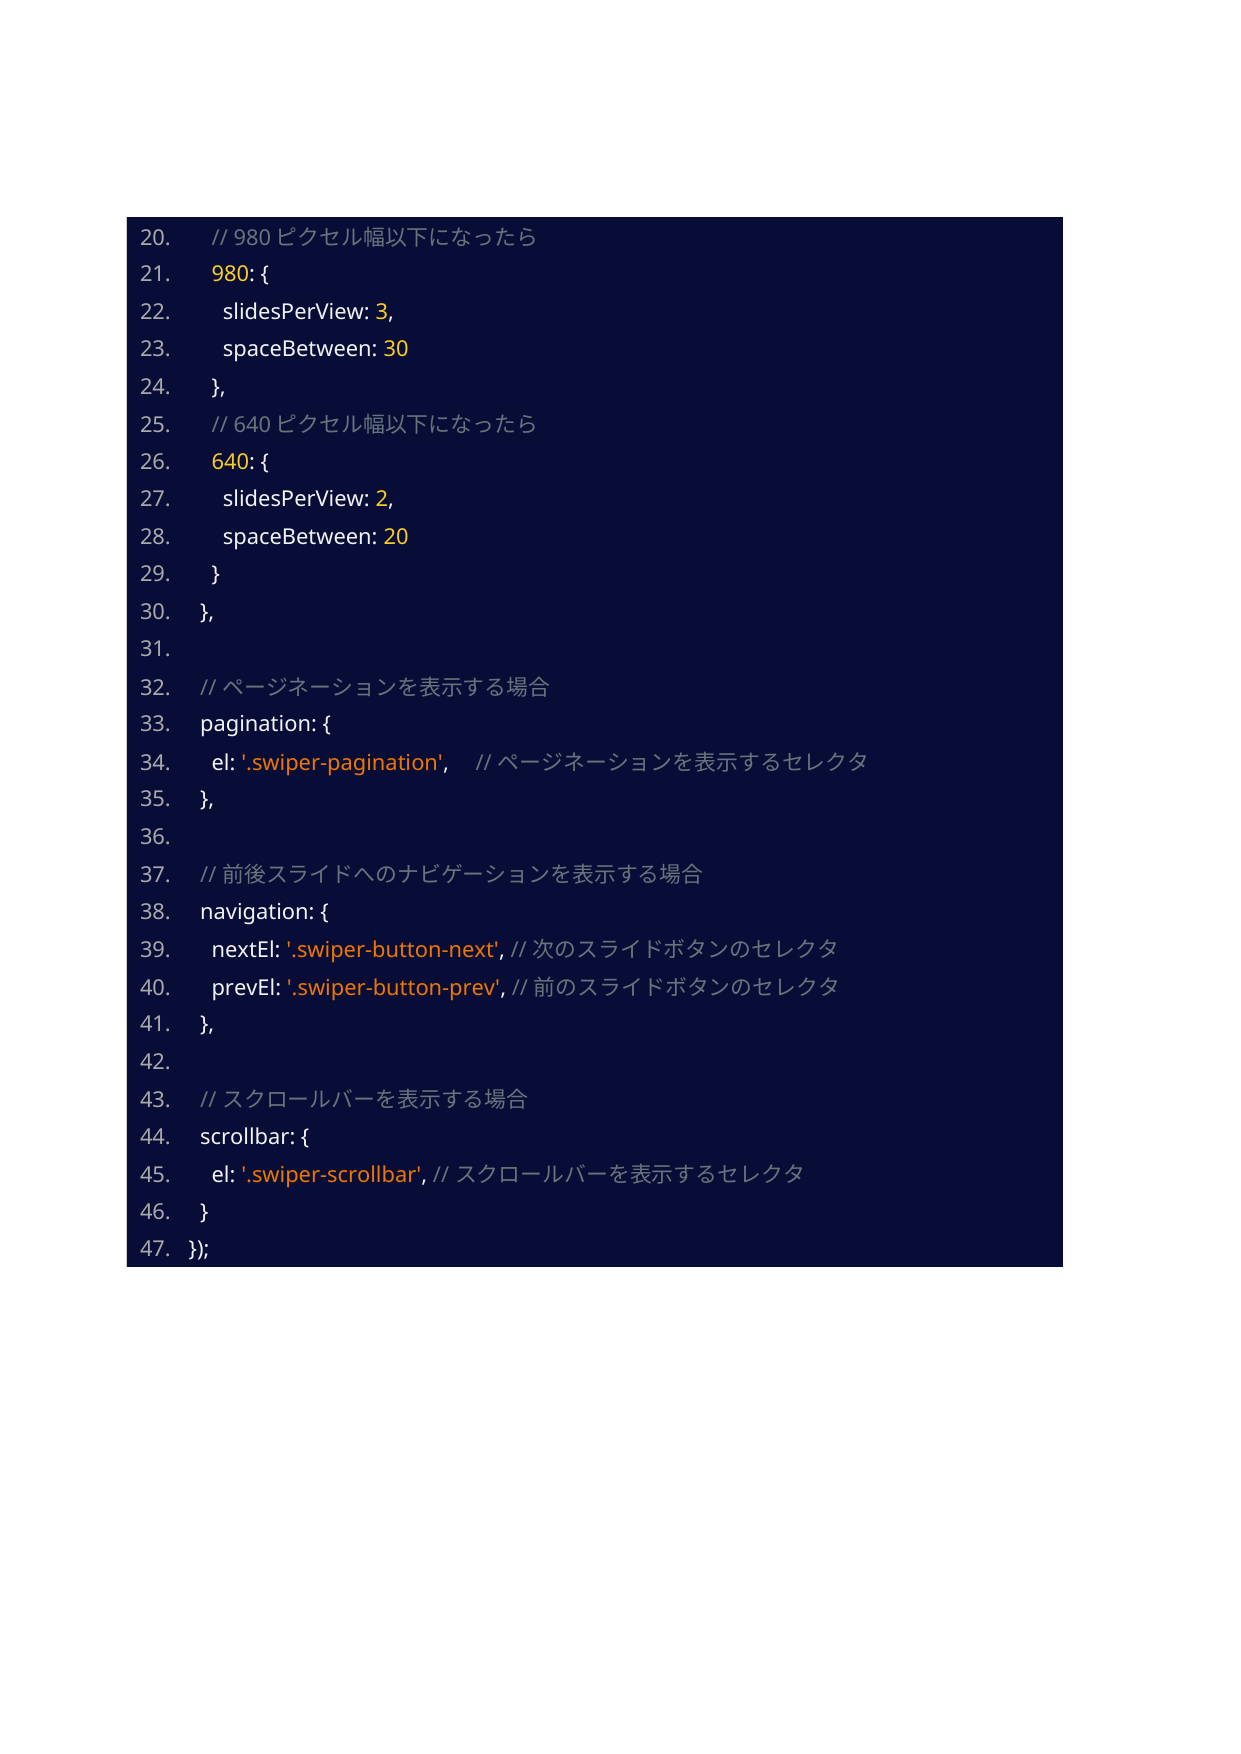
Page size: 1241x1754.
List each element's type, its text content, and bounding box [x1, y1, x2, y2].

list // 前後スライドへのナビゲーションを表示する場合 [127, 854, 1063, 892]
list el: '.swiper-pagination', // ページネーションを表示するセレクタ [127, 742, 1063, 779]
list el: '.swiper-scrollbar', // スクロールバーを表示するセレクタ [127, 1154, 1063, 1192]
list // スクロールバーを表示する場合 [127, 1079, 1063, 1117]
list spaceBetween: 20 [127, 517, 1063, 554]
list }); [127, 1229, 1063, 1267]
list 980: { [127, 254, 1063, 292]
list pagination: { [127, 704, 1063, 742]
list } [127, 1192, 1063, 1229]
list spaceBetween: 30 [127, 329, 1063, 367]
list navigation: { [127, 892, 1063, 929]
list // 980ピクセル幅以下になったら [127, 217, 1063, 254]
list } [127, 554, 1063, 592]
list slidesPerView: 2, [127, 479, 1063, 517]
list slidesPerView: 3, [127, 292, 1063, 329]
list }, [127, 1004, 1063, 1042]
list scrollbar: { [127, 1117, 1063, 1154]
list }, [127, 367, 1063, 404]
list prevEl: '.swiper-button-prev', // 前のスライドボタンのセレクタ [127, 967, 1063, 1004]
list }, [127, 592, 1063, 629]
list // ページネーションを表示する場合 [127, 667, 1063, 704]
list // 640ピクセル幅以下になったら [127, 404, 1063, 442]
list 640: { [127, 442, 1063, 479]
list }, [127, 779, 1063, 817]
list nextEl: '.swiper-button-next', // 次のスライドボタンのセレクタ [127, 929, 1063, 967]
